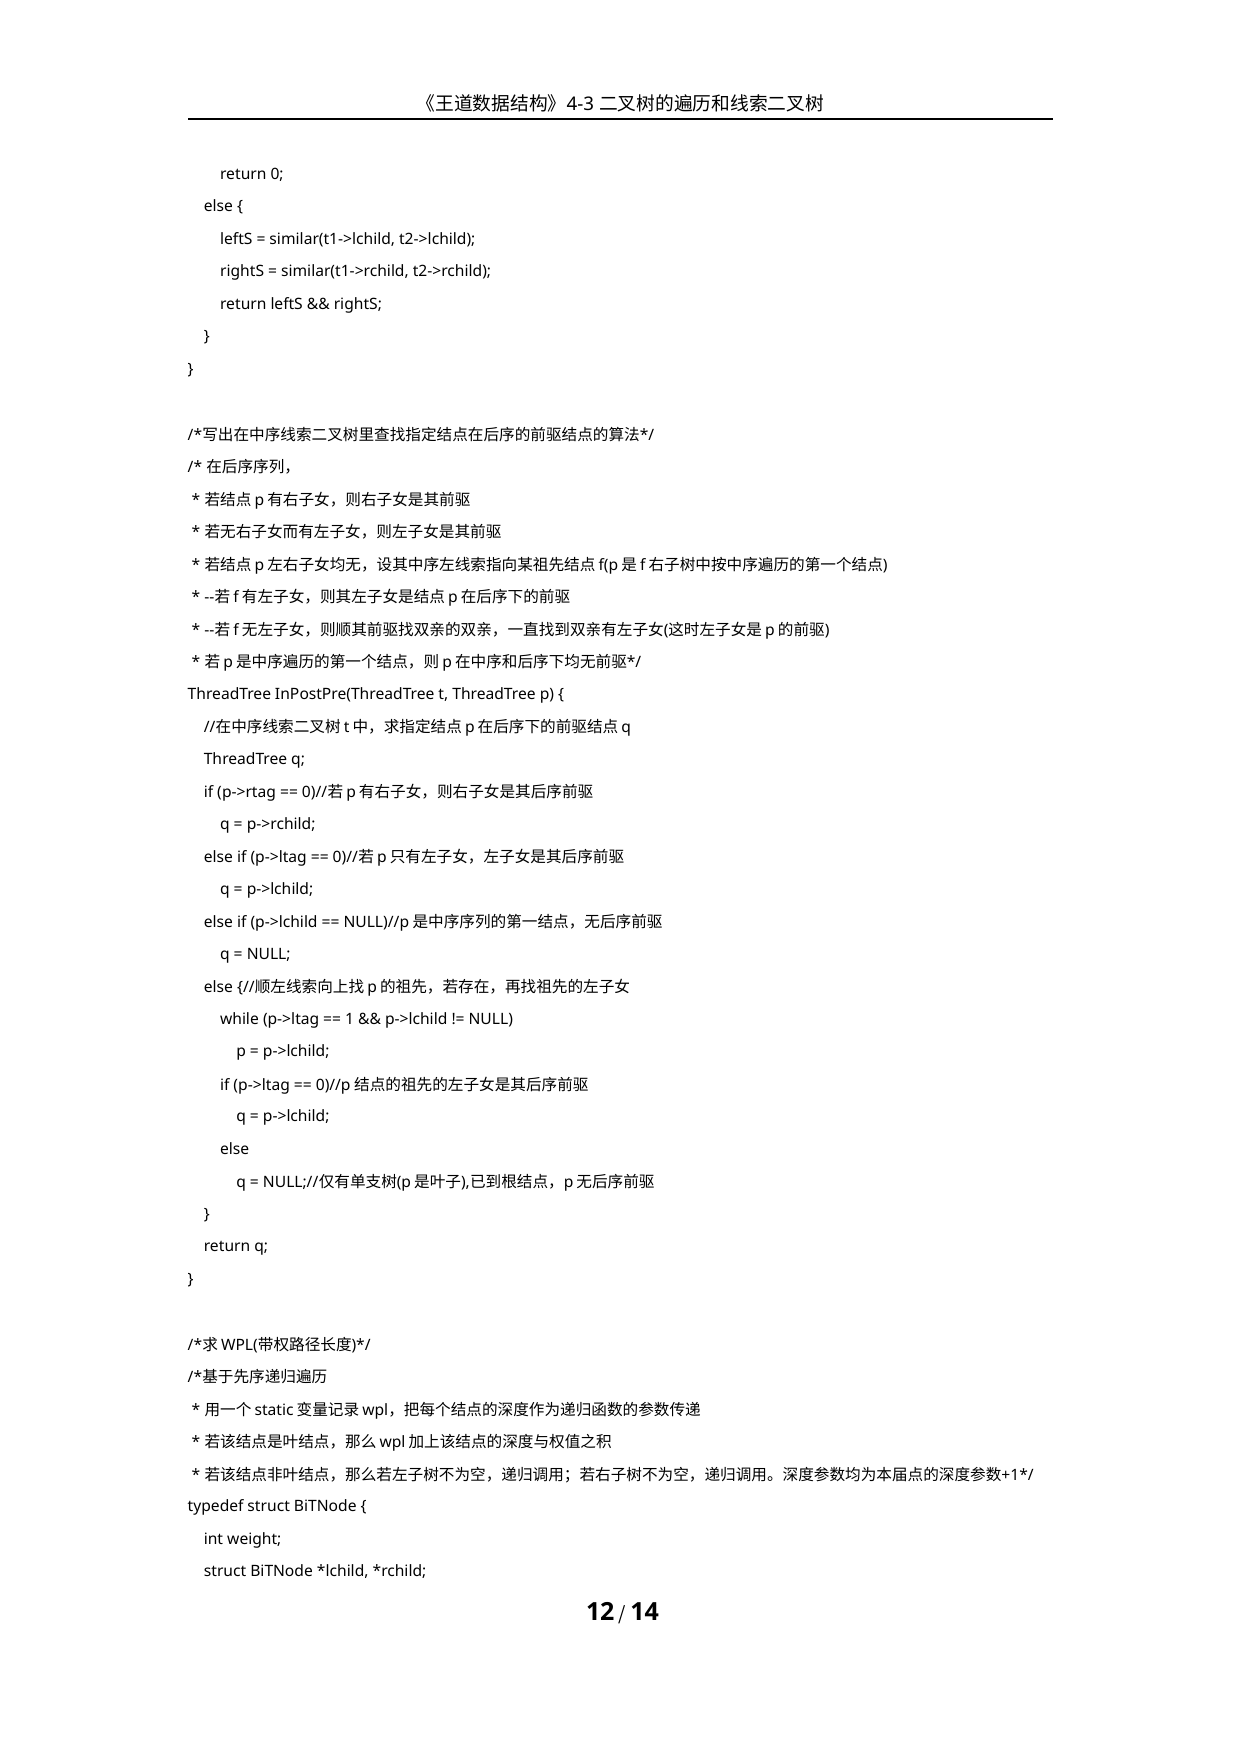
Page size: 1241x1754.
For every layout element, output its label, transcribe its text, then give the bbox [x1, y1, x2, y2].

text q = NULL; [187, 937, 1053, 969]
text else {//顺左线索向上找p的祖先，若存在，再找祖先的左子女 [187, 969, 1053, 1002]
text /*求WPL(带权路径长度)*/ [187, 1327, 1053, 1359]
text * 若结点p左右子女均无，设其中序左线索指向某祖先结点f(p是f右子树中按中序遍历的第一个结点) [187, 547, 1053, 579]
text } [187, 1262, 1053, 1294]
text * 若p是中序遍历的第一个结点，则p在中序和后序下均无前驱*/ [187, 644, 1053, 677]
text /*写出在中序线索二叉树里查找指定结点在后序的前驱结点的算法*/ [187, 417, 1053, 449]
text * --若f有左子女，则其左子女是结点p在后序下的前驱 [187, 579, 1053, 612]
text ThreadTree q; [187, 742, 1053, 774]
text * 若结点p有右子女，则右子女是其前驱 [187, 482, 1053, 514]
text q = p->lchild; [187, 1099, 1053, 1132]
text struct BiTNode *lchild, *rchild; [187, 1554, 1053, 1587]
text * 若无右子女而有左子女，则左子女是其前驱 [187, 514, 1053, 547]
text } [187, 1197, 1053, 1229]
text if (p->ltag == 0)//p结点的祖先的左子女是其后序前驱 [187, 1067, 1053, 1099]
text //在中序线索二叉树t中，求指定结点p在后序下的前驱结点q [187, 709, 1053, 742]
text else { [187, 189, 1053, 222]
text } [187, 319, 1053, 352]
text q = NULL;//仅有单支树(p是叶子),已到根结点，p无后序前驱 [187, 1164, 1053, 1197]
text if (p->rtag == 0)//若p有右子女，则右子女是其后序前驱 [187, 774, 1053, 807]
text rightS = similar(t1->rchild, t2->rchild); [187, 254, 1053, 287]
text * 用一个static变量记录wpl，把每个结点的深度作为递归函数的参数传递 [187, 1392, 1053, 1424]
text typedef struct BiTNode { [187, 1489, 1053, 1522]
text while (p->ltag == 1 && p->lchild != NULL) [187, 1002, 1053, 1034]
text else [187, 1132, 1053, 1164]
text /* 在后序序列， [187, 449, 1053, 482]
text leftS = similar(t1->lchild, t2->lchild); [187, 222, 1053, 254]
text q = p->lchild; [187, 872, 1053, 904]
text /*基于先序递归遍历 [187, 1359, 1053, 1392]
text int weight; [187, 1522, 1053, 1554]
text else if (p->ltag == 0)//若p只有左子女，左子女是其后序前驱 [187, 839, 1053, 872]
text return 0; [187, 157, 1053, 189]
text * 若该结点非叶结点，那么若左子树不为空，递归调用；若右子树不为空，递归调用。深度参数均为本届点的深度参数+1*/ [187, 1457, 1053, 1489]
text q = p->rchild; [187, 807, 1053, 839]
text p = p->lchild; [187, 1034, 1053, 1067]
text else if (p->lchild == NULL)//p是中序序列的第一结点，无后序前驱 [187, 904, 1053, 937]
text * --若f无左子女，则顺其前驱找双亲的双亲，一直找到双亲有左子女(这时左子女是p的前驱) [187, 612, 1053, 644]
text } [187, 352, 1053, 384]
text * 若该结点是叶结点，那么wpl加上该结点的深度与权值之积 [187, 1424, 1053, 1457]
text ThreadTree InPostPre(ThreadTree t, ThreadTree p) { [187, 677, 1053, 709]
text return q; [187, 1229, 1053, 1262]
text return leftS && rightS; [187, 287, 1053, 319]
